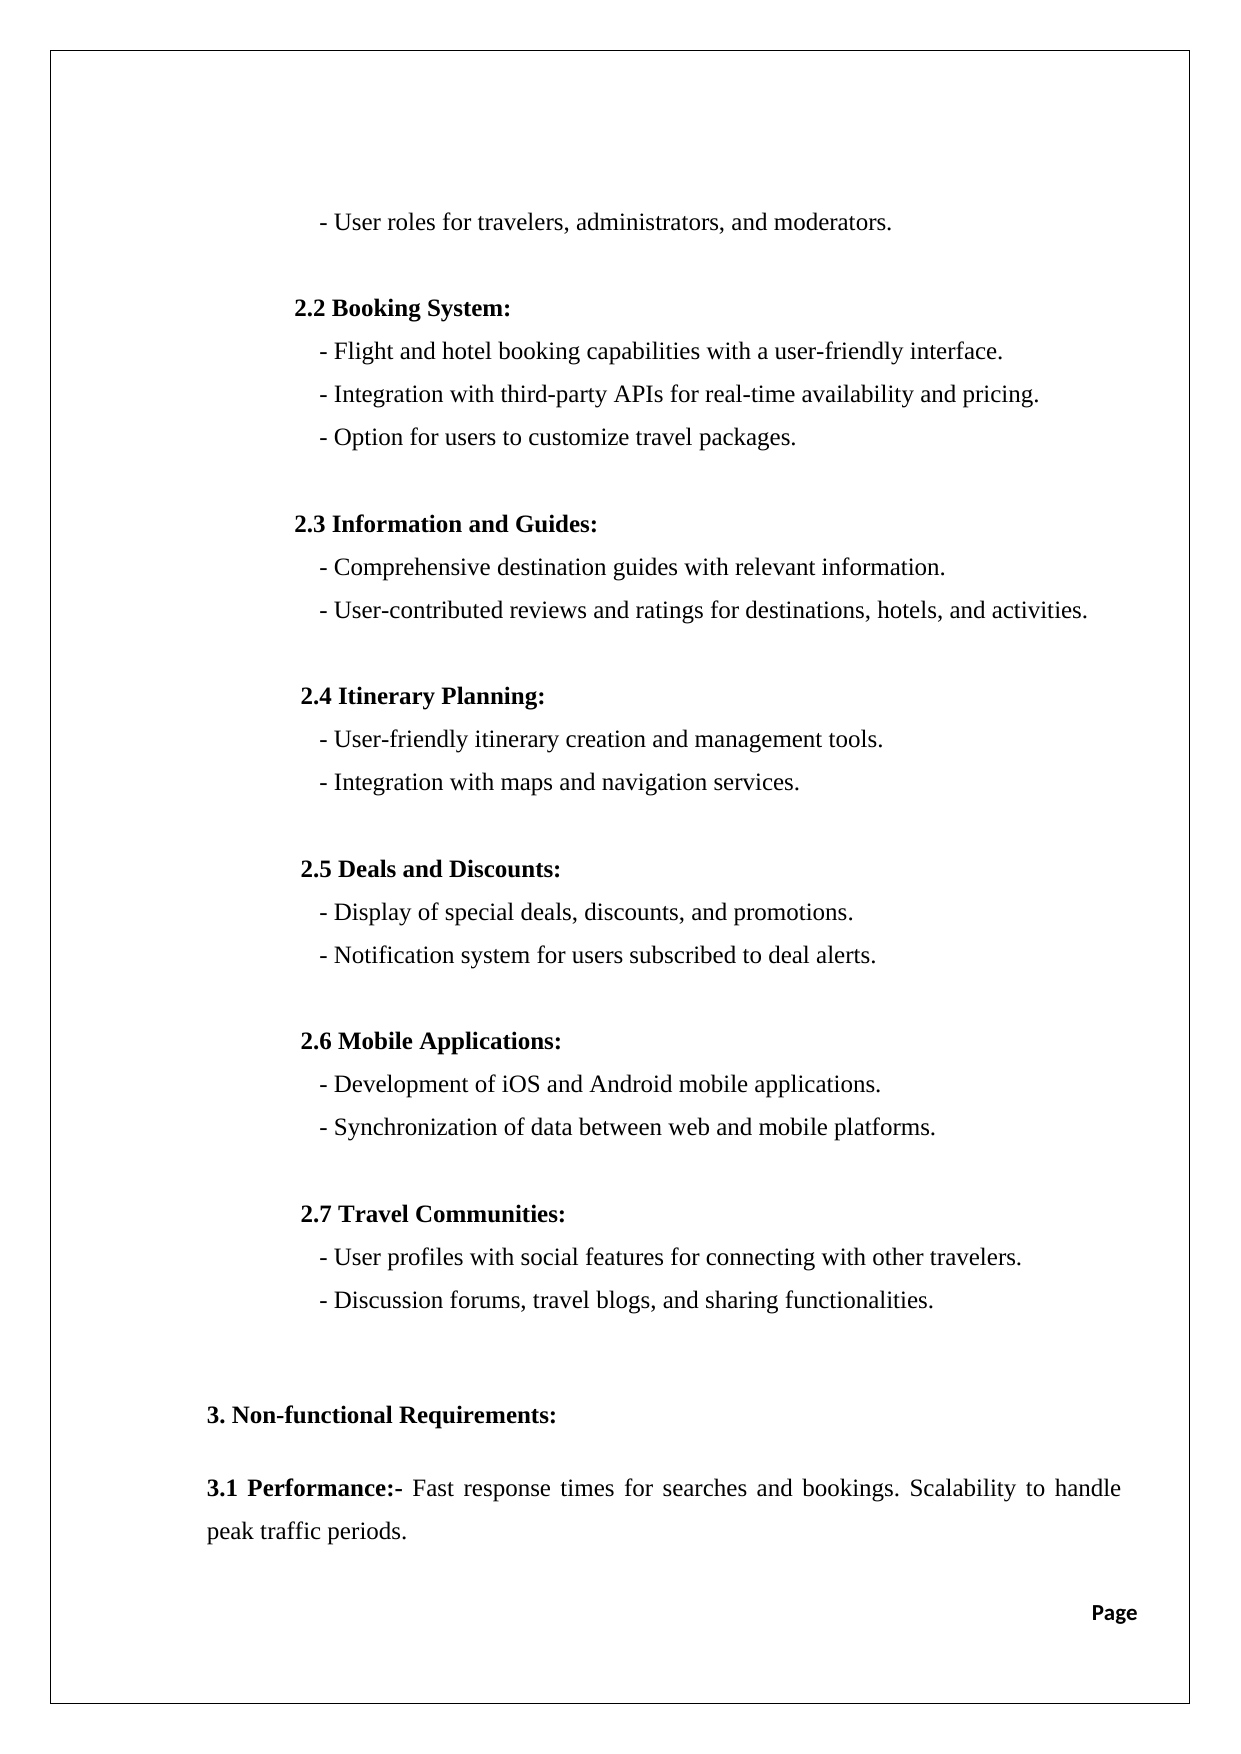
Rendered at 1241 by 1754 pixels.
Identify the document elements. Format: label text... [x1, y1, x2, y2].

list 2.6 Mobile Applications: [282, 1026, 1122, 1055]
list - Development of iOS and Android mobile applications. [282, 1069, 1122, 1098]
list - User profiles with social features for connecting with other travelers. [282, 1242, 1122, 1271]
list 2.5 Deals and Discounts: [282, 854, 1122, 882]
list 2.3 Information and Guides: [282, 509, 1122, 537]
list - Display of special deals, discounts, and promotions. [282, 897, 1122, 926]
list - Comprehensive destination guides with relevant information. [282, 552, 1122, 581]
list 2.2 Booking System: [282, 293, 1122, 322]
list - Discussion forums, travel blogs, and sharing functionalities. [282, 1285, 1122, 1314]
text 3.1 Performance:- Fast response times for searches and bookings. Scalability to handle peak traffic periods. [207, 1473, 1122, 1544]
list 2.4 Itinerary Planning: [282, 681, 1122, 710]
list - Flight and hotel booking capabilities with a user-friendly interface. [282, 336, 1122, 365]
list - Integration with third-party APIs for real-time availability and pricing. [282, 379, 1122, 408]
list 2.7 Travel Communities: [282, 1199, 1122, 1227]
list - Integration with maps and navigation services. [282, 767, 1122, 796]
list - Notification system for users subscribed to deal alerts. [282, 940, 1122, 969]
list - User-contributed reviews and ratings for destinations, hotels, and activities. [282, 595, 1122, 624]
list - User-friendly itinerary creation and management tools. [282, 724, 1122, 753]
list - Option for users to customize travel packages. [282, 422, 1122, 451]
text 3. Non-functional Requirements: [207, 1400, 1122, 1429]
list - Synchronization of data between web and mobile platforms. [282, 1112, 1122, 1141]
list - User roles for travelers, administrators, and moderators. [282, 207, 1122, 236]
